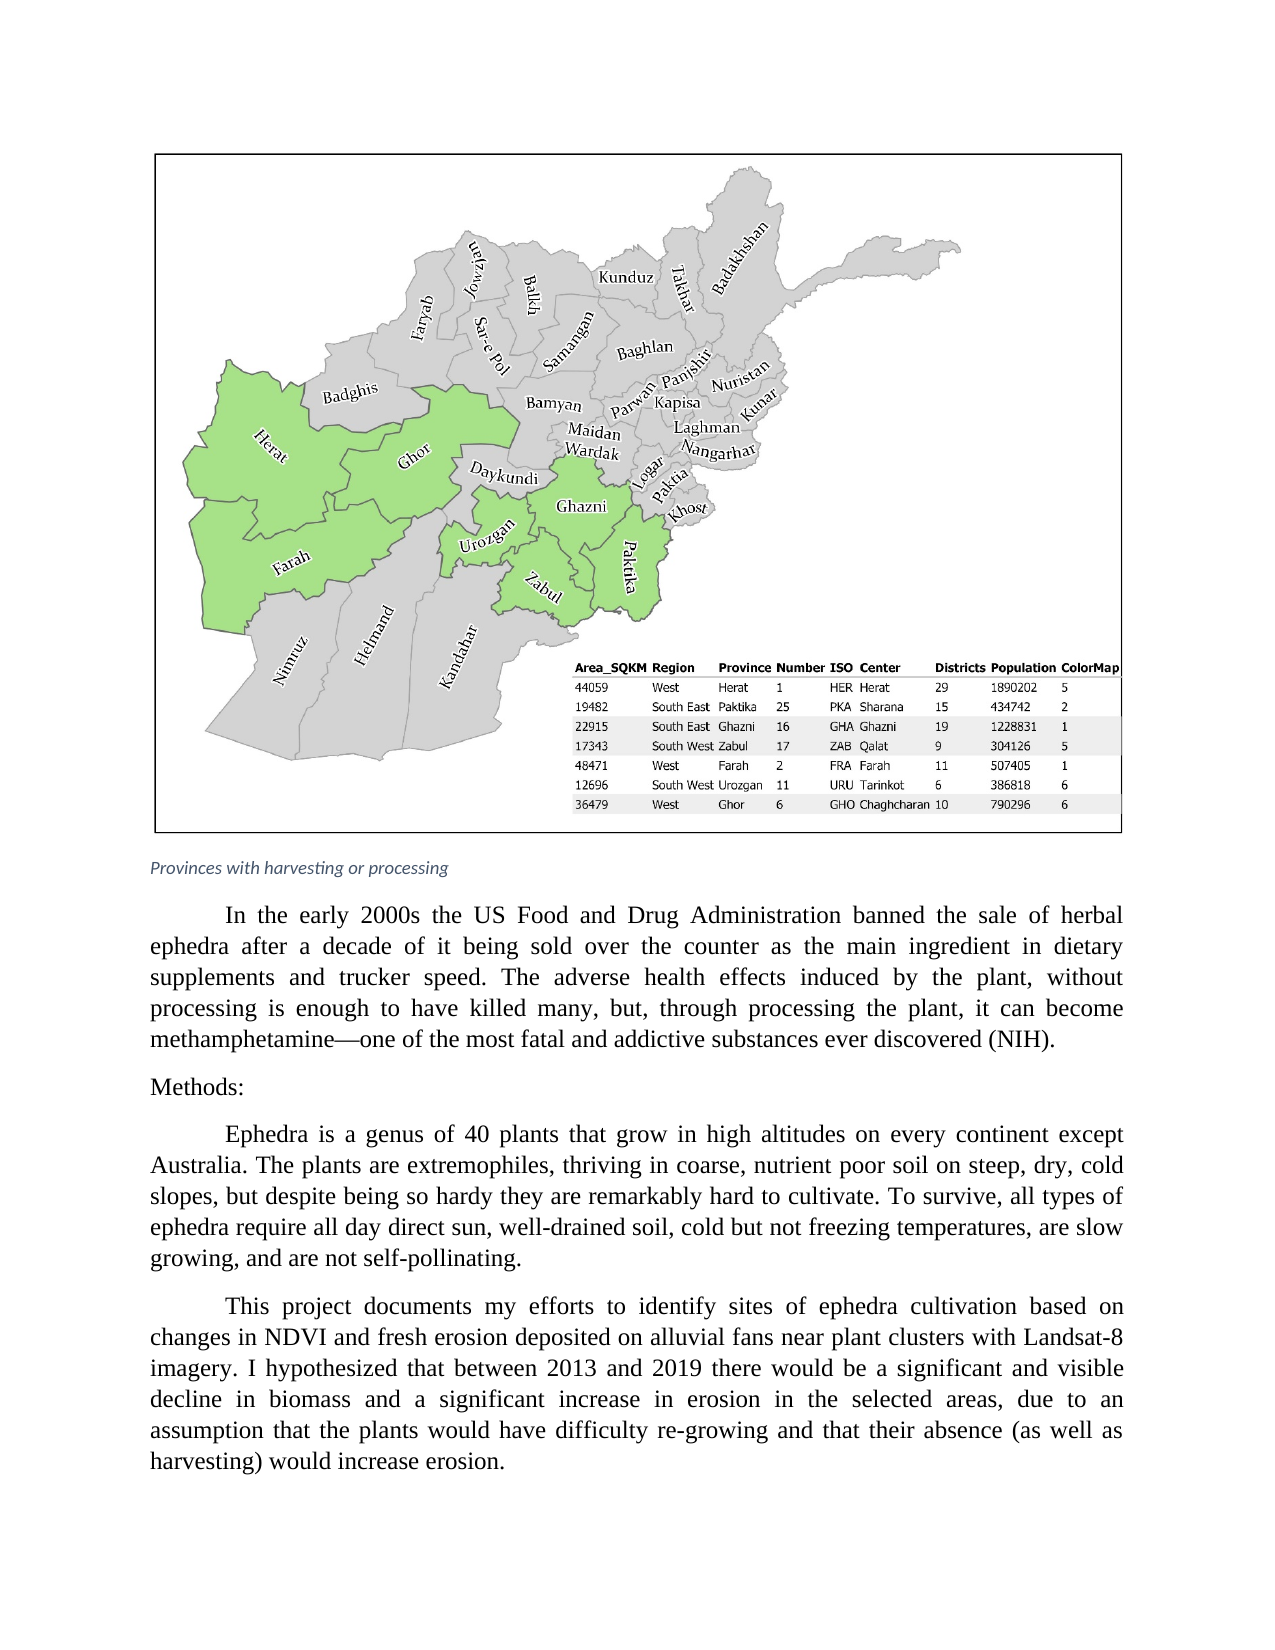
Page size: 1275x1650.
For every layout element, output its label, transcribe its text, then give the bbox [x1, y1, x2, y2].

text Provinces with harvesting or processing [150, 856, 1125, 879]
text In the early 2000s the US Food and Drug Administration banned the sale of herbal ephedra after a decade of it being sold over the counter as the main ingredient in dietary supplements and trucker speed. The adverse health effects induced by the plant, without processing is enough to have killed many, but, through processing the plant, it can become methamphetamine—one of the most fatal and addictive substances ever discovered (NIH). [150, 900, 1125, 1053]
picture [150, 150, 1125, 837]
text This project documents my efforts to identify sites of ephedra cultivation based on changes in NDVI and fresh erosion deposited on alluvial fans near plant clusters with Landsat-8 imagery. I hypothesized that between 2013 and 2019 there would be a significant and visible decline in biomass and a significant increase in erosion in the selected areas, due to an assumption that the plants would have difficulty re-growing and that their absence (as well as harvesting) would increase erosion. [150, 1291, 1125, 1475]
text Methods: [150, 1072, 1125, 1100]
text Ephedra is a genus of 40 plants that grow in high altitudes on every continent except Australia. The plants are extremophiles, thriving in coarse, nutrient poor soil on steep, dry, cold slopes, but despite being so hardy they are remarkably hard to cultivate. To survive, all types of ephedra require all day direct sun, well-drained soil, cold but not freezing temperatures, are slow growing, and are not self-pollinating. [150, 1119, 1125, 1272]
